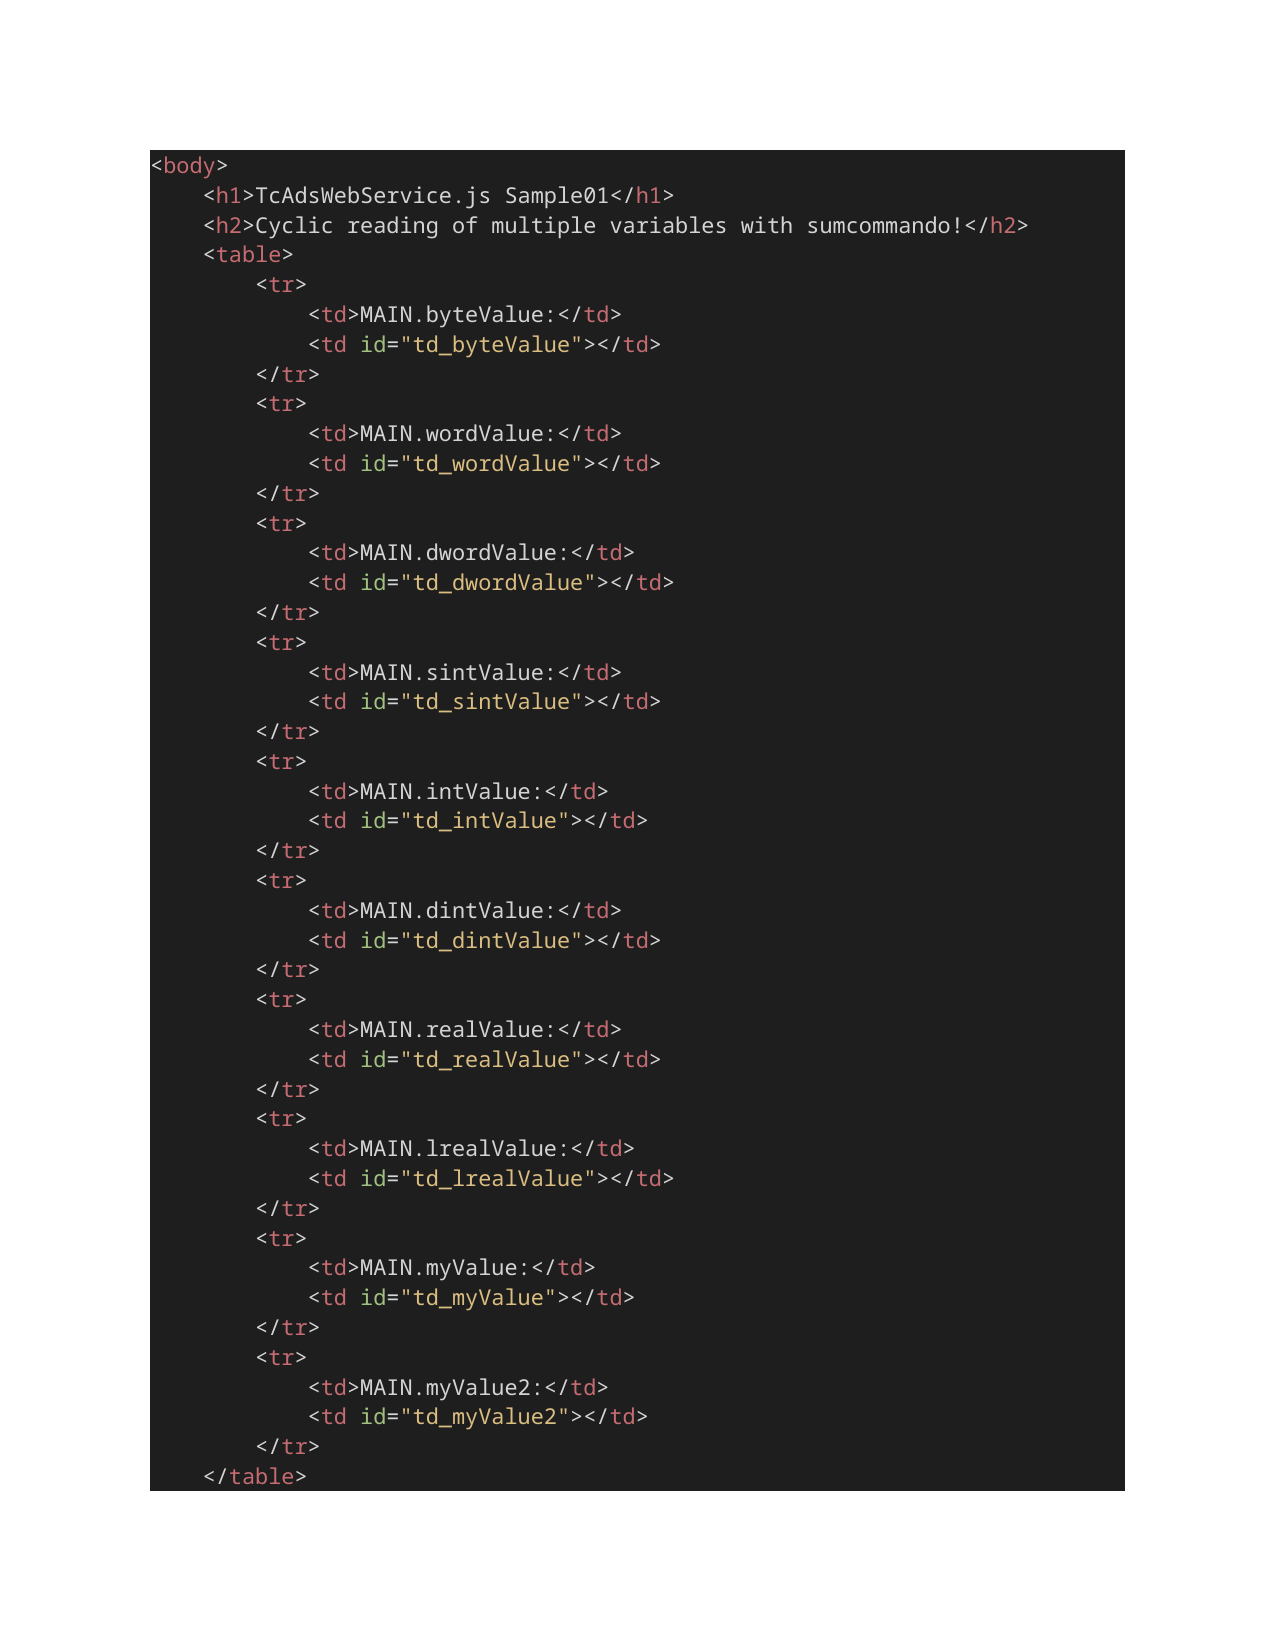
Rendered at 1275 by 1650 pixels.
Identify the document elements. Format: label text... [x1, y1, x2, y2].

text <tr> [150, 984, 1125, 1014]
text <tr> [150, 1342, 1125, 1371]
text <td>MAIN.intValue:</td> [150, 776, 1125, 805]
text </table> [150, 1461, 1125, 1491]
text <td>MAIN.sintValue:</td> [150, 656, 1125, 686]
text <td>MAIN.realValue:</td> [150, 1014, 1125, 1044]
text <td>MAIN.lrealValue:</td> [150, 1133, 1125, 1163]
text <h2>Cyclic reading of multiple variables with sumcommando!</h2> [150, 209, 1125, 239]
text <td>MAIN.dintValue:</td> [150, 895, 1125, 924]
text <td id="td_realValue"></td> [150, 1044, 1125, 1073]
text <td id="td_lrealValue"></td> [150, 1163, 1125, 1193]
text <body> [150, 150, 1125, 180]
text <td>MAIN.myValue:</td> [150, 1252, 1125, 1282]
text <table> [150, 239, 1125, 269]
text </tr> [150, 835, 1125, 865]
text <tr> [150, 746, 1125, 776]
text </tr> [150, 1193, 1125, 1222]
text <tr> [150, 627, 1125, 656]
text <tr> [150, 1103, 1125, 1133]
text </tr> [150, 1312, 1125, 1342]
text <td id="td_dintValue"></td> [150, 924, 1125, 954]
text <td id="td_sintValue"></td> [150, 686, 1125, 716]
text <td id="td_dwordValue"></td> [150, 567, 1125, 597]
text </tr> [150, 1431, 1125, 1461]
text </tr> [150, 954, 1125, 984]
text <tr> [150, 865, 1125, 895]
text <h1>TcAdsWebService.js Sample01</h1> [150, 180, 1125, 209]
text </tr> [150, 478, 1125, 507]
text </tr> [150, 597, 1125, 627]
text <td>MAIN.byteValue:</td> [150, 299, 1125, 329]
text <td id="td_intValue"></td> [150, 805, 1125, 835]
text <td>MAIN.wordValue:</td> [150, 418, 1125, 448]
text <tr> [150, 507, 1125, 537]
text <td>MAIN.myValue2:</td> [150, 1371, 1125, 1401]
text <td id="td_byteValue"></td> [150, 329, 1125, 358]
text <tr> [150, 388, 1125, 418]
text </tr> [150, 358, 1125, 388]
text </tr> [150, 716, 1125, 746]
text <tr> [150, 269, 1125, 299]
text <tr> [150, 1222, 1125, 1252]
text <td id="td_wordValue"></td> [150, 448, 1125, 478]
text <td id="td_myValue"></td> [150, 1282, 1125, 1312]
text <td id="td_myValue2"></td> [150, 1401, 1125, 1431]
text <td>MAIN.dwordValue:</td> [150, 537, 1125, 567]
text </tr> [150, 1073, 1125, 1103]
